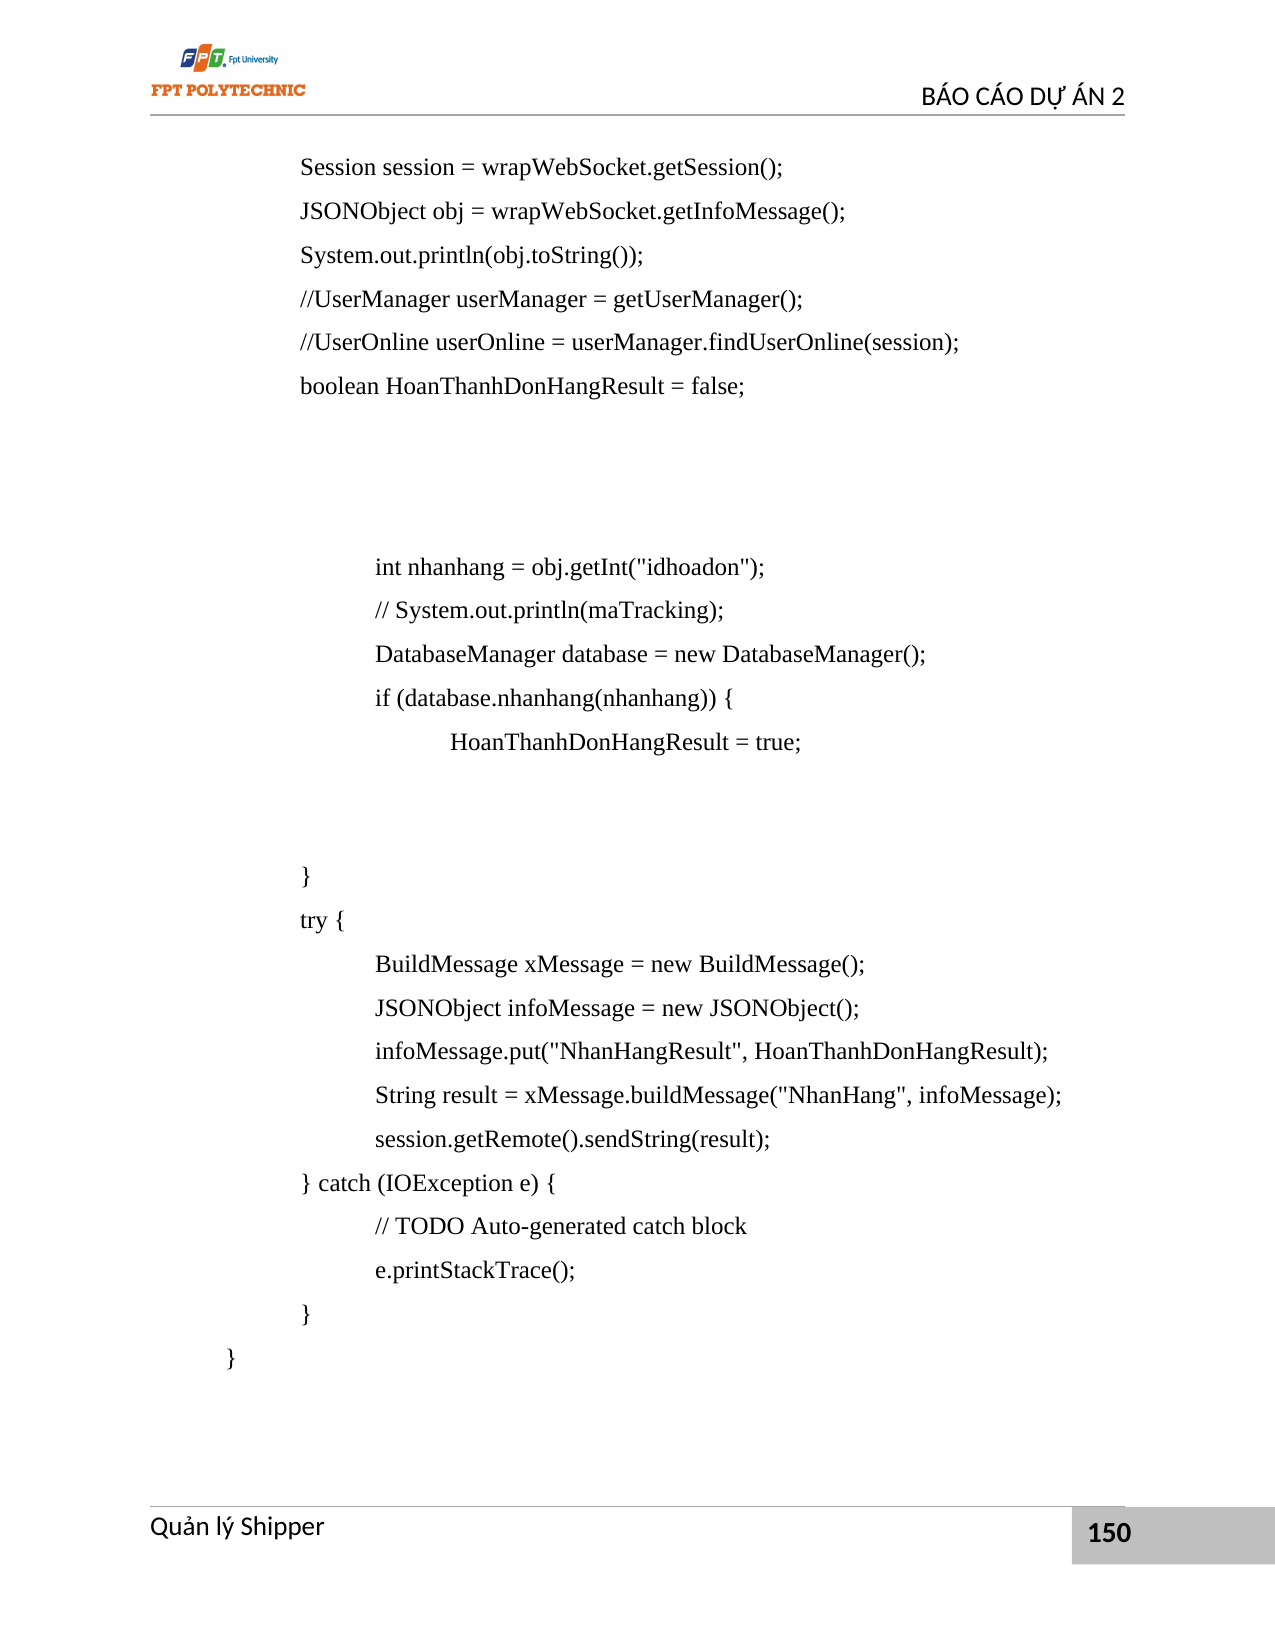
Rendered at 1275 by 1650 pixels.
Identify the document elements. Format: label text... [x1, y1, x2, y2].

text // TODO Auto-generated catch block [150, 1209, 1125, 1240]
text BuildMessage xMessage = new BuildMessage(); [150, 946, 1125, 978]
text int nhanhang = obj.getInt("idhoadon"); [150, 549, 1125, 580]
text //UserOnline userOnline = userManager.findUserOnline(session); [150, 325, 1125, 356]
text infoMessage.put("NhanHangResult", HoanThanhDonHangResult); [150, 1034, 1125, 1065]
text // System.out.println(maTracking); [150, 593, 1125, 624]
text session.getRemote().sendString(result); [150, 1121, 1125, 1153]
text } [150, 1340, 1125, 1371]
text JSONObject infoMessage = new JSONObject(); [150, 990, 1125, 1021]
text String result = xMessage.buildMessage("NhanHang", infoMessage); [150, 1078, 1125, 1109]
text //UserManager userManager = getUserManager(); [150, 281, 1125, 312]
text JSONObject obj = wrapWebSocket.getInfoMessage(); [150, 194, 1125, 225]
text DatabaseManager database = new DatabaseManager(); [150, 637, 1125, 668]
text e.printStackTrace(); [150, 1253, 1125, 1284]
text } catch (IOException e) { [150, 1165, 1125, 1196]
text System.out.println(obj.toString()); [150, 237, 1125, 269]
text HoanThanhDonHangResult = true; [150, 724, 1125, 755]
text try { [150, 903, 1125, 934]
text Session session = wrapWebSocket.getSession(); [150, 150, 1125, 181]
text if (database.nhanhang(nhanhang)) { [150, 680, 1125, 712]
picture [150, 37, 308, 106]
text boolean HoanThanhDonHangResult = false; [150, 369, 1125, 400]
text } [150, 1296, 1125, 1328]
text } [150, 859, 1125, 890]
